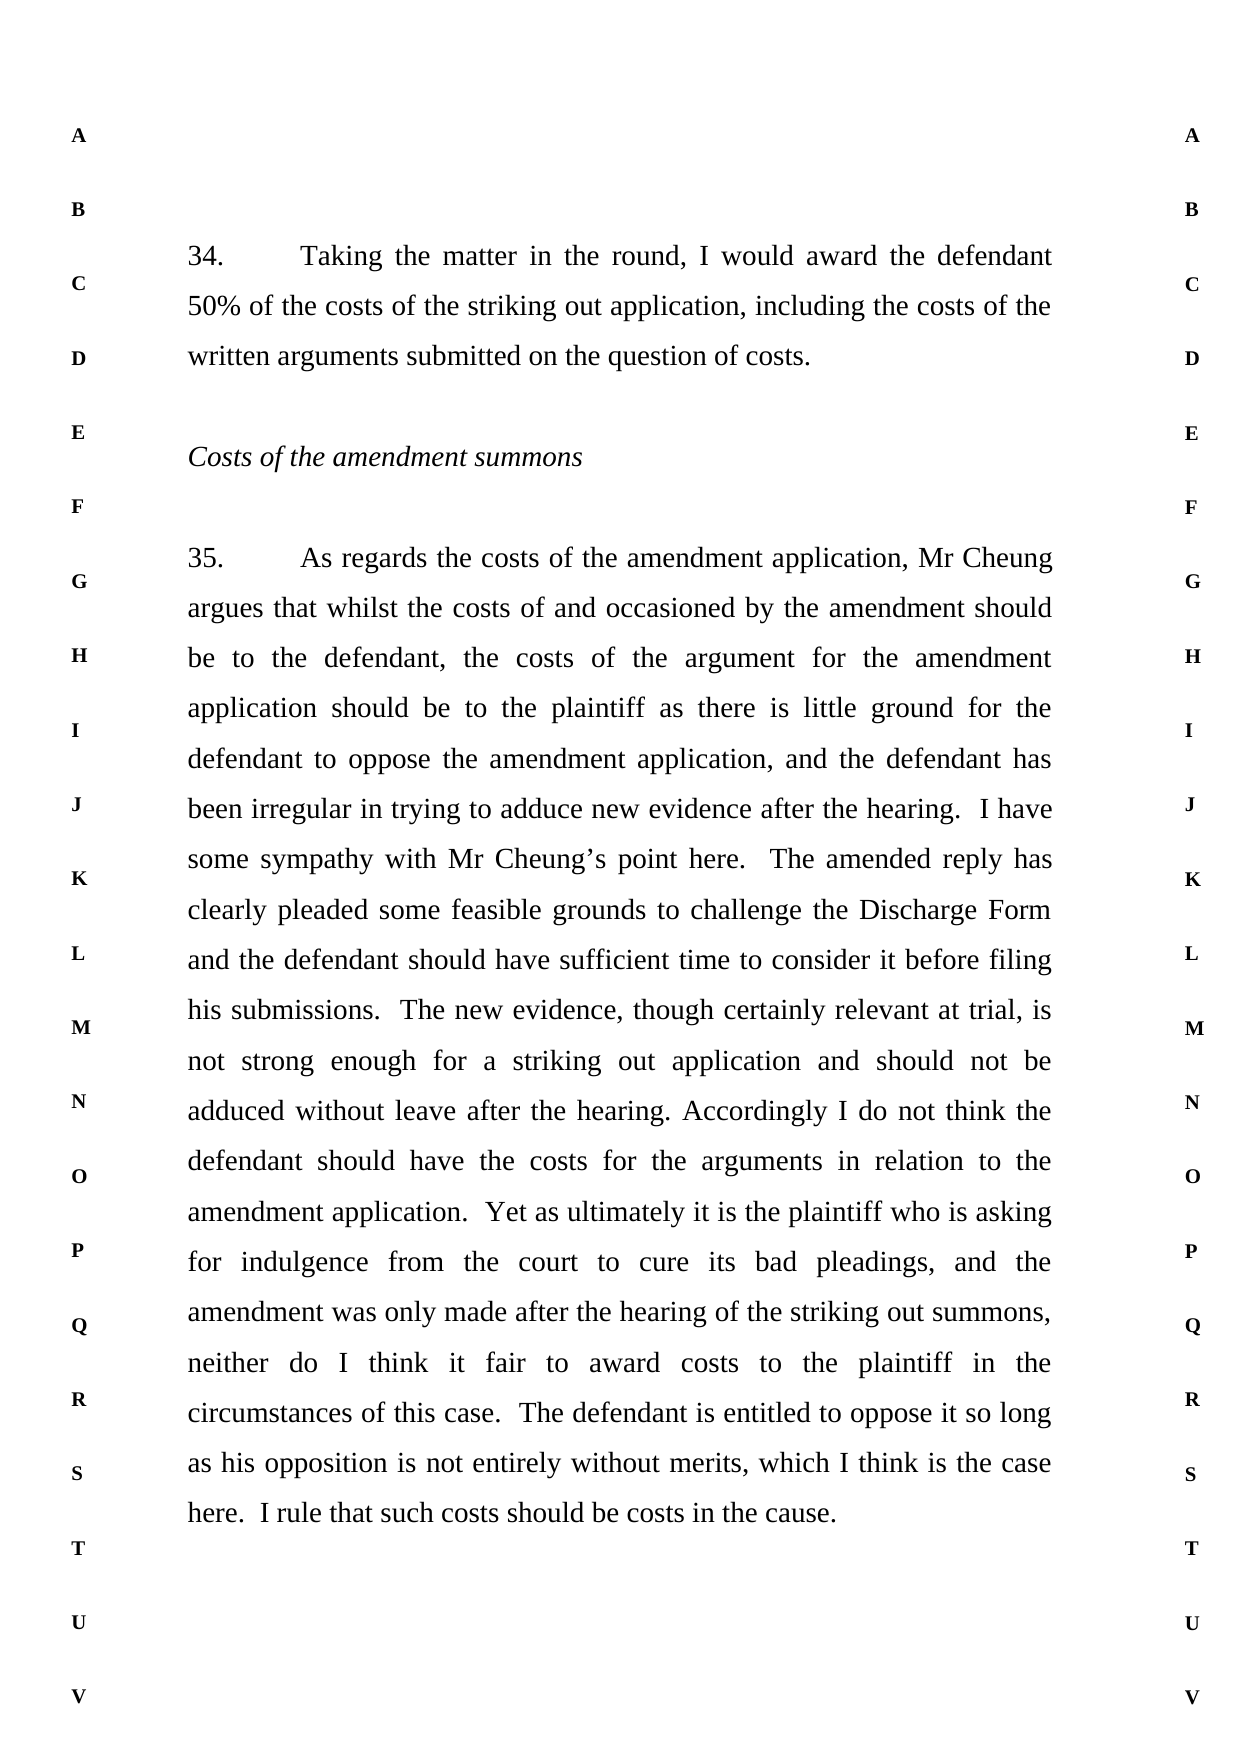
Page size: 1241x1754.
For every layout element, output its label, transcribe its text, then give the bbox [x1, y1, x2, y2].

list As regards the costs of the amendment application, Mr Cheung argues that whilst the costs of and occasioned by the amendment should be to the defendant, the costs of the argument for the amendment application should be to the plaintiff as there is little ground for the defendant to oppose the amendment application, and the defendant has been irregular in trying to adduce new evidence after the hearing. I have some sympathy with Mr Cheung’s point here. The amended reply has clearly pleaded some feasible grounds to challenge the Discharge Form and the defendant should have sufficient time to consider it before filing his submissions. The new evidence, though certainly relevant at trial, is not strong enough for a striking out application and should not be adduced without leave after the hearing. Accordingly I do not think the defendant should have the costs for the arguments in relation to the amendment application. Yet as ultimately it is the plaintiff who is asking for indulgence from the court to cure its bad pleadings, and the amendment was only made after the hearing of the striking out summons, neither do I think it fair to award costs to the plaintiff in the circumstances of this case. The defendant is entitled to oppose it so long as his opposition is not entirely without merits, which I think is the case here. I rule that such costs should be costs in the cause. [187, 540, 1053, 1529]
list Taking the matter in the round, I would award the defendant 50% of the costs of the striking out application, including the costs of the written arguments submitted on the question of costs. [187, 238, 1053, 372]
list Costs of the amendment summons [187, 439, 1053, 473]
